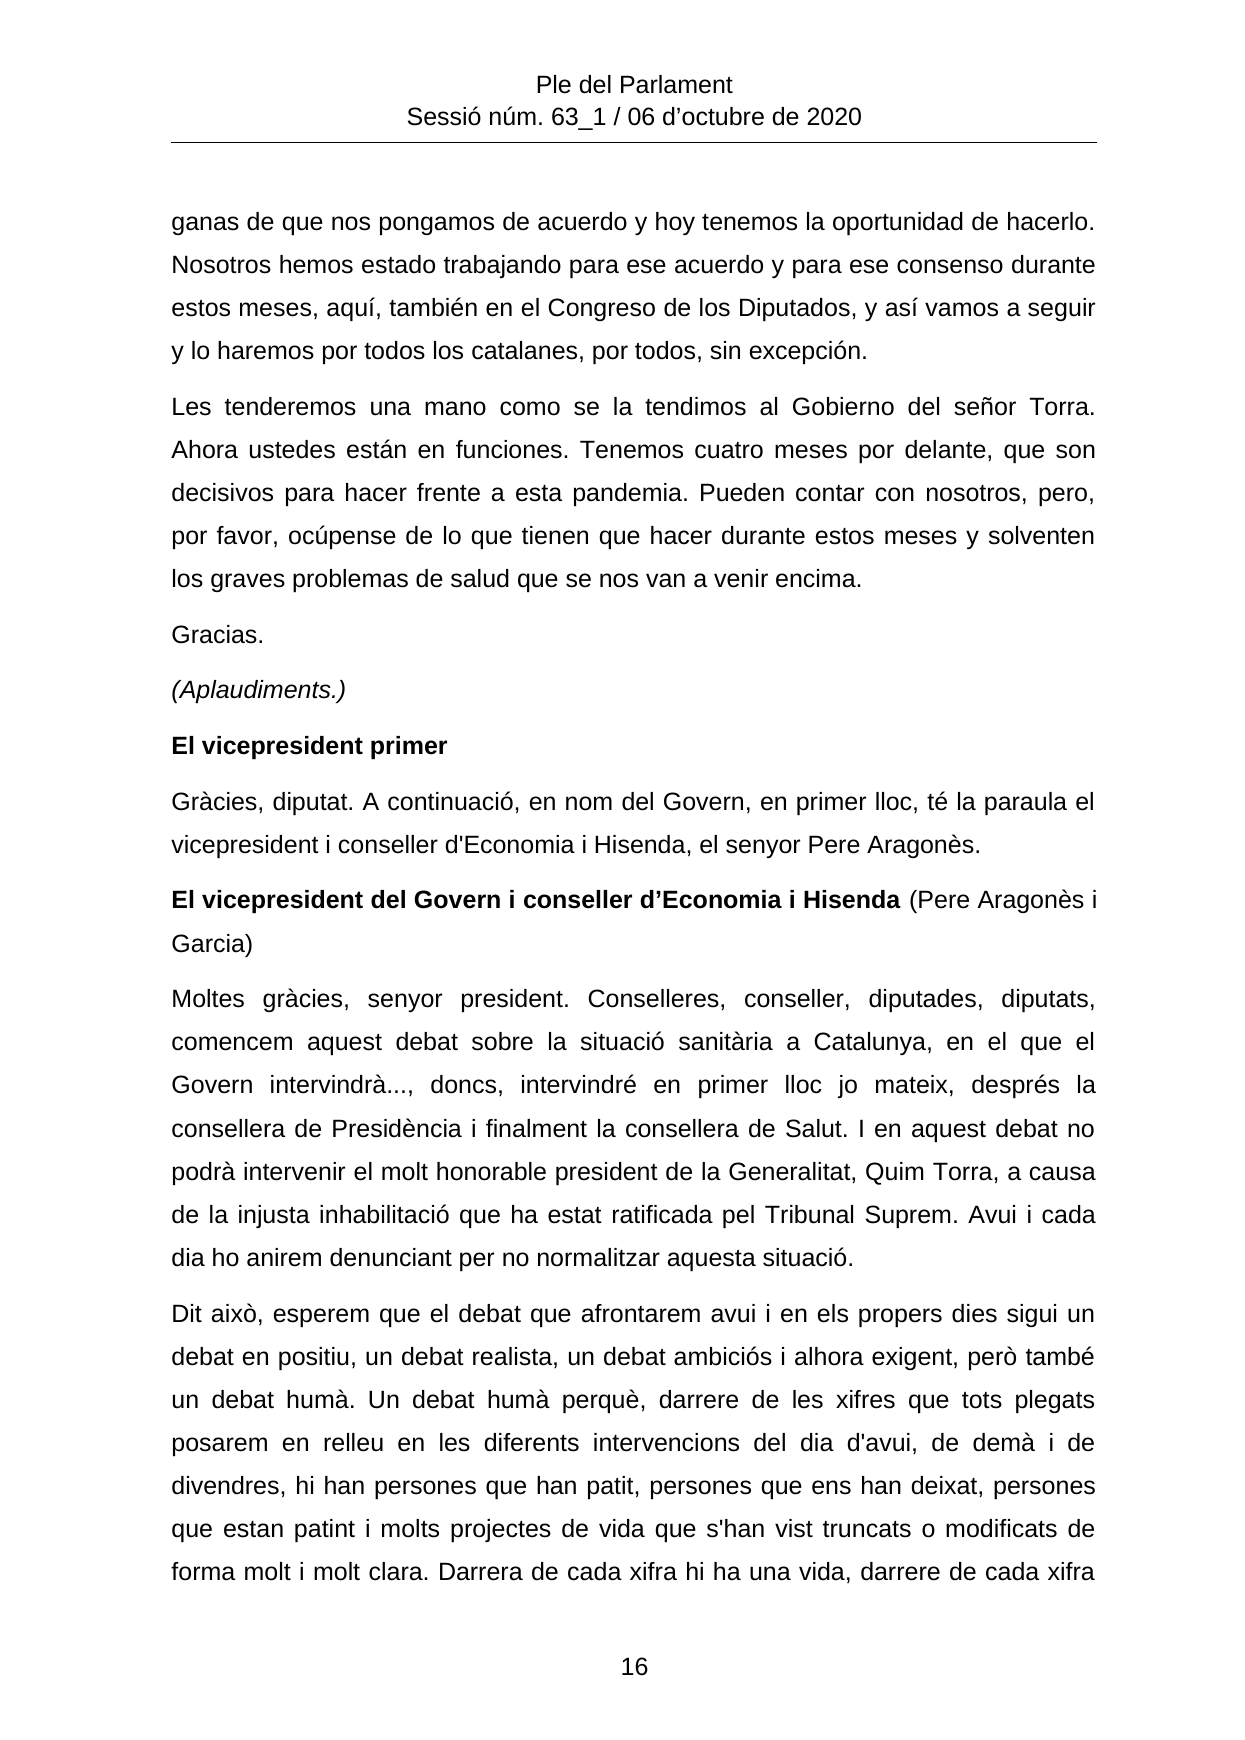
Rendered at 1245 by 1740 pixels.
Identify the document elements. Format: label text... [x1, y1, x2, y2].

text Gracias. [171, 620, 1097, 649]
text El vicepresident primer [171, 731, 1097, 760]
text Les tenderemos una mano como se la tendimos al Gobierno del señor Torra. Ahora ustedes están en funciones. Tenemos cuatro meses por delante, que son decisivos para hacer frente a esta pandemia. Pueden contar con nosotros, pero, por favor, ocúpense de lo que tienen que hacer durante estos meses y solventen los graves problemas de salud que se nos van a venir encima. [171, 392, 1097, 593]
text El vicepresident del Govern i conseller d’Economia i Hisenda (Pere Aragonès i Garcia) [171, 886, 1097, 957]
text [171, 207, 1097, 365]
text (Aplaudiments.) [171, 676, 1097, 704]
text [171, 1299, 1097, 1586]
text Moltes gràcies, senyor president. Conselleres, conseller, diputades, diputats, comencem aquest debat sobre la situació sanitària a Catalunya, en el que el Govern intervindrà..., doncs, intervindré en primer lloc jo mateix, després la consellera de Presidència i finalment la consellera de Salut. I en aquest debat no podrà intervenir el molt honorable president de la Generalitat, Quim Torra, a causa de la injusta inhabilitació que ha estat ratificada pel Tribunal Suprem. Avui i cada dia ho anirem denunciant per no normalitzar aquesta situació. [171, 984, 1097, 1272]
text Gràcies, diputat. A continuació, en nom del Govern, en primer lloc, té la paraula el vicepresident i conseller d'Economia i Hisenda, el senyor Pere Aragonès. [171, 787, 1097, 859]
